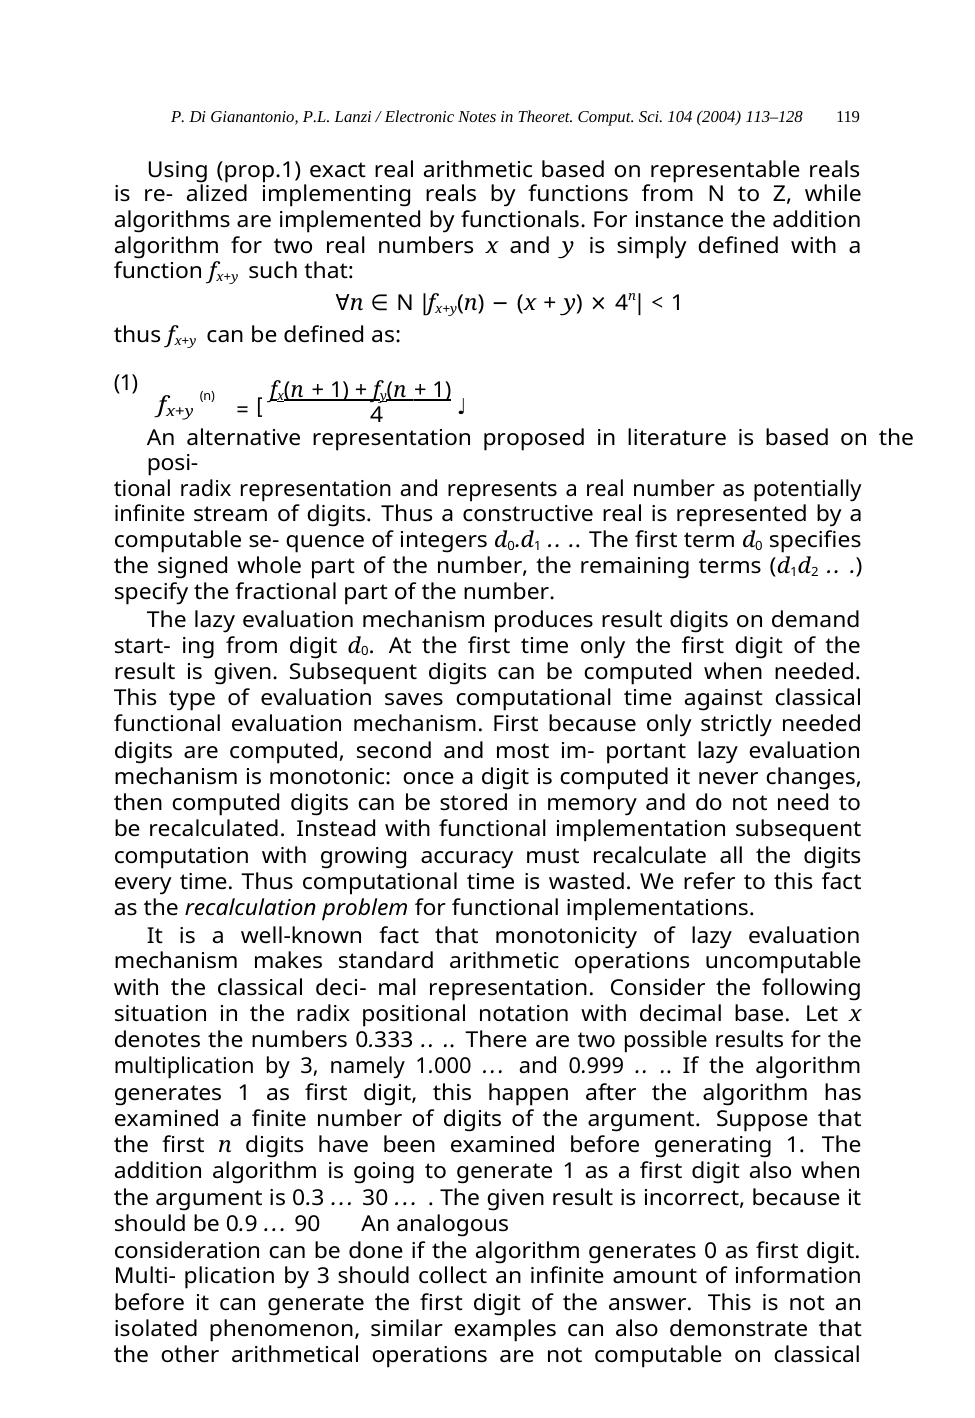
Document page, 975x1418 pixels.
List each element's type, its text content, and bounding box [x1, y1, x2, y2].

text The lazy evaluation mechanism produces result digits on demand start- ing from digit d0. At the first time only the first digit of the result is given. Subsequent digits can be computed when needed. This type of evaluation saves computational time against classical functional evaluation mechanism. First because only strictly needed digits are computed, second and most im- portant lazy evaluation mechanism is monotonic: once a digit is computed it never changes, then computed digits can be stored in memory and do not need to be recalculated. Instead with functional implementation subsequent computation with growing accuracy must recalculate all the digits every time. Thus computational time is wasted. We refer to this fact as the recalculation problem for functional implementations. [113, 607, 862, 922]
text fx+y [158, 389, 198, 423]
text An alternative representation proposed in literature is based on the posi- [147, 427, 914, 475]
list = [ fx(n + 1) + fy(n + 1) ♩ [199, 372, 914, 403]
text Using (prop.1) exact real arithmetic based on representable reals is re- alized implementing reals by functions from N to Z, while algorithms are implemented by functionals. For instance the addition algorithm for two real numbers x and y is simply defined with a function fx+y such that: [113, 157, 862, 285]
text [113, 1238, 862, 1369]
text 4 [370, 403, 914, 427]
text tional radix representation and represents a real number as potentially infinite stream of digits. Thus a constructive real is represented by a computable se- quence of integers d0.d1 .. .. The first term d0 specifies the signed whole part of the number, the remaining terms (d1d2 .. .) specify the fractional part of the number. [113, 476, 862, 606]
text ∀n ∈ N |fx+y(n) − (x + y) × 4n| < 1 thus fx+y can be defined as: [113, 287, 684, 348]
text It is a well-known fact that monotonicity of lazy evaluation mechanism makes standard arithmetic operations uncomputable with the classical deci- mal representation. Consider the following situation in the radix positional notation with decimal base. Let x denotes the numbers 0.333 .. .. There are two possible results for the multiplication by 3, namely 1.000 ... and 0.999 .. .. If the algorithm generates 1 as first digit, this happen after the algorithm has examined a finite number of digits of the argument. Suppose that the first n digits have been examined before generating 1. The addition algorithm is going to generate 1 as a first digit also when the argument is 0.3 ... 30 ... . The given result is incorrect, because it should be 0.9 ... 90 An analogous [113, 923, 862, 1238]
text (1) [113, 367, 142, 397]
